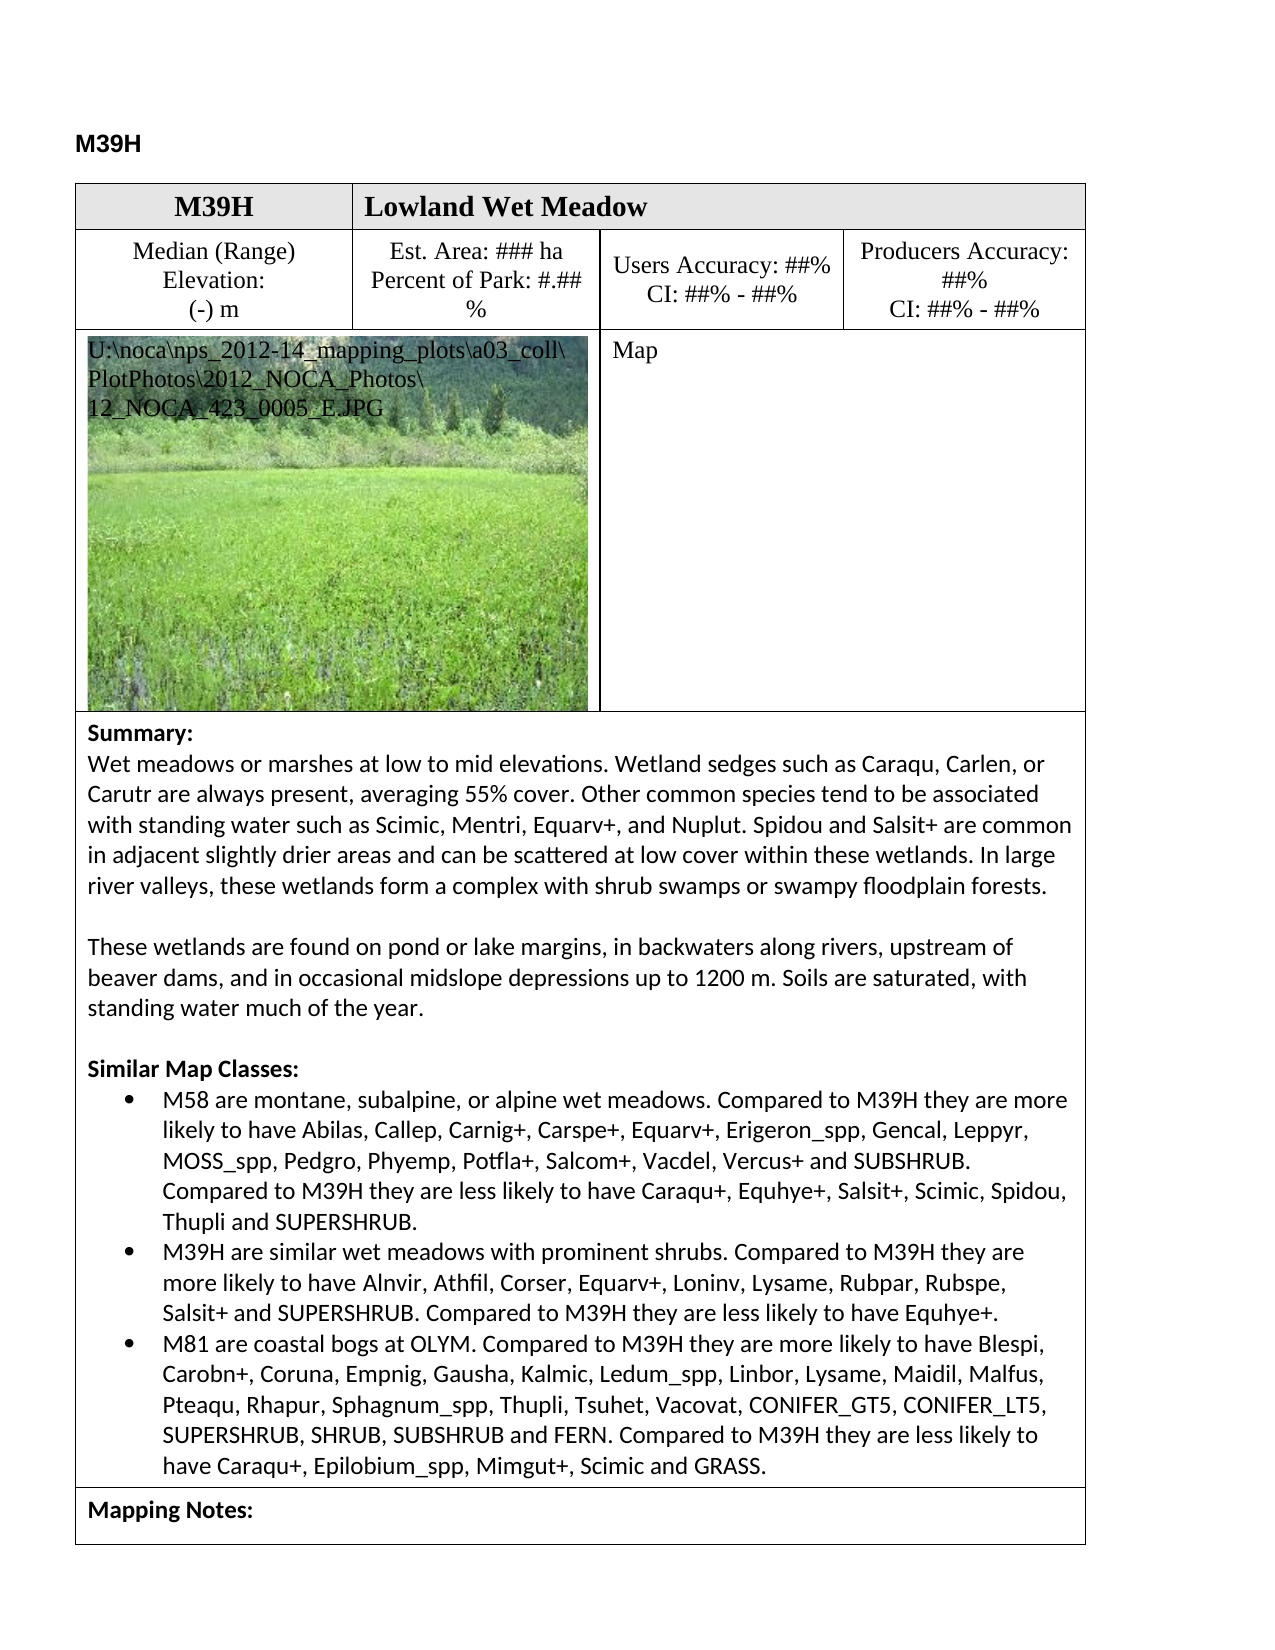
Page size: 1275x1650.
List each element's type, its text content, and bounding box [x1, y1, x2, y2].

table_cell U:\noca\nps_2012-14_mapping_plots\a03_coll\PlotPhotos\2012_NOCA_Photos\12_NOCA_423_0005_E.JPG [76, 330, 599, 711]
table_cell Summary: Wet meadows or marshes at low to mid elevations. Wetland sedges such as Caraqu, Carlen, or Carutr are always present, averaging 55% cover. Other common species tend to be associated with standing water such as Scimic, Mentri, Equarv+, and Nuplut. Spidou and Salsit+ are common in adjacent slightly drier areas and can be scattered at low cover within these wetlands. In large river valleys, these wetlands form a complex with shrub swamps or swampy floodplain forests. These wetlands are found on pond or lake margins, in backwaters along rivers, upstream of beaver dams, and in occasional midslope depressions up to 1200 m. Soils are saturated, with standing water much of the year. Similar Map Classes: M58 are montane, subalpine, or alpine wet meadows. Compared to M39H they are more likely to have Abilas, Callep, Carnig+, Carspe+, Equarv+, Erigeron_spp, Gencal, Leppyr, MOSS_spp, Pedgro, Phyemp, Potfla+, Salcom+, Vacdel, Vercus+ and SUBSHRUB. Compared to M39H they are less likely to have Caraqu+, Equhye+, Salsit+, Scimic, Spidou, Thupli and SUPERSHRUB. M39H are similar wet meadows with prominent shrubs. Compared to M39H they are more likely to have Alnvir, Athfil, Corser, Equarv+, Loninv, Lysame, Rubpar, Rubspe, Salsit+ and SUPERSHRUB. Compared to M39H they are less likely to have Equhye+. M81 are coastal bogs at OLYM. Compared to M39H they are more likely to have Blespi, Carobn+, Coruna, Empnig, Gausha, Kalmic, Ledum_spp, Linbor, Lysame, Maidil, Malfus, Pteaqu, Rhapur, Sphagnum_spp, Thupli, Tsuhet, Vacovat, CONIFER_GT5, CONIFER_LT5, SUPERSHRUB, SHRUB, SUBSHRUB and FERN. Compared to M39H they are less likely to have Caraqu+, Epilobium_spp, Mimgut+, Scimic and GRASS. [76, 712, 1085, 1487]
table_cell Users Accuracy: ##% CI: ##% - ##% [601, 230, 843, 328]
table_cell Median (Range) Elevation: (-) m [76, 230, 352, 328]
table_cell Est. Area: ### ha Percent of Park: #.##% [353, 230, 599, 328]
text M39H [75, 129, 1200, 157]
table_cell Mapping Notes: [76, 1488, 1085, 1544]
table_header M39H [76, 184, 352, 229]
table_cell Map [601, 330, 1085, 711]
table_cell Producers Accuracy: ##% CI: ##% - ##% [844, 230, 1085, 328]
table_header Lowland Wet Meadow [353, 184, 1085, 229]
